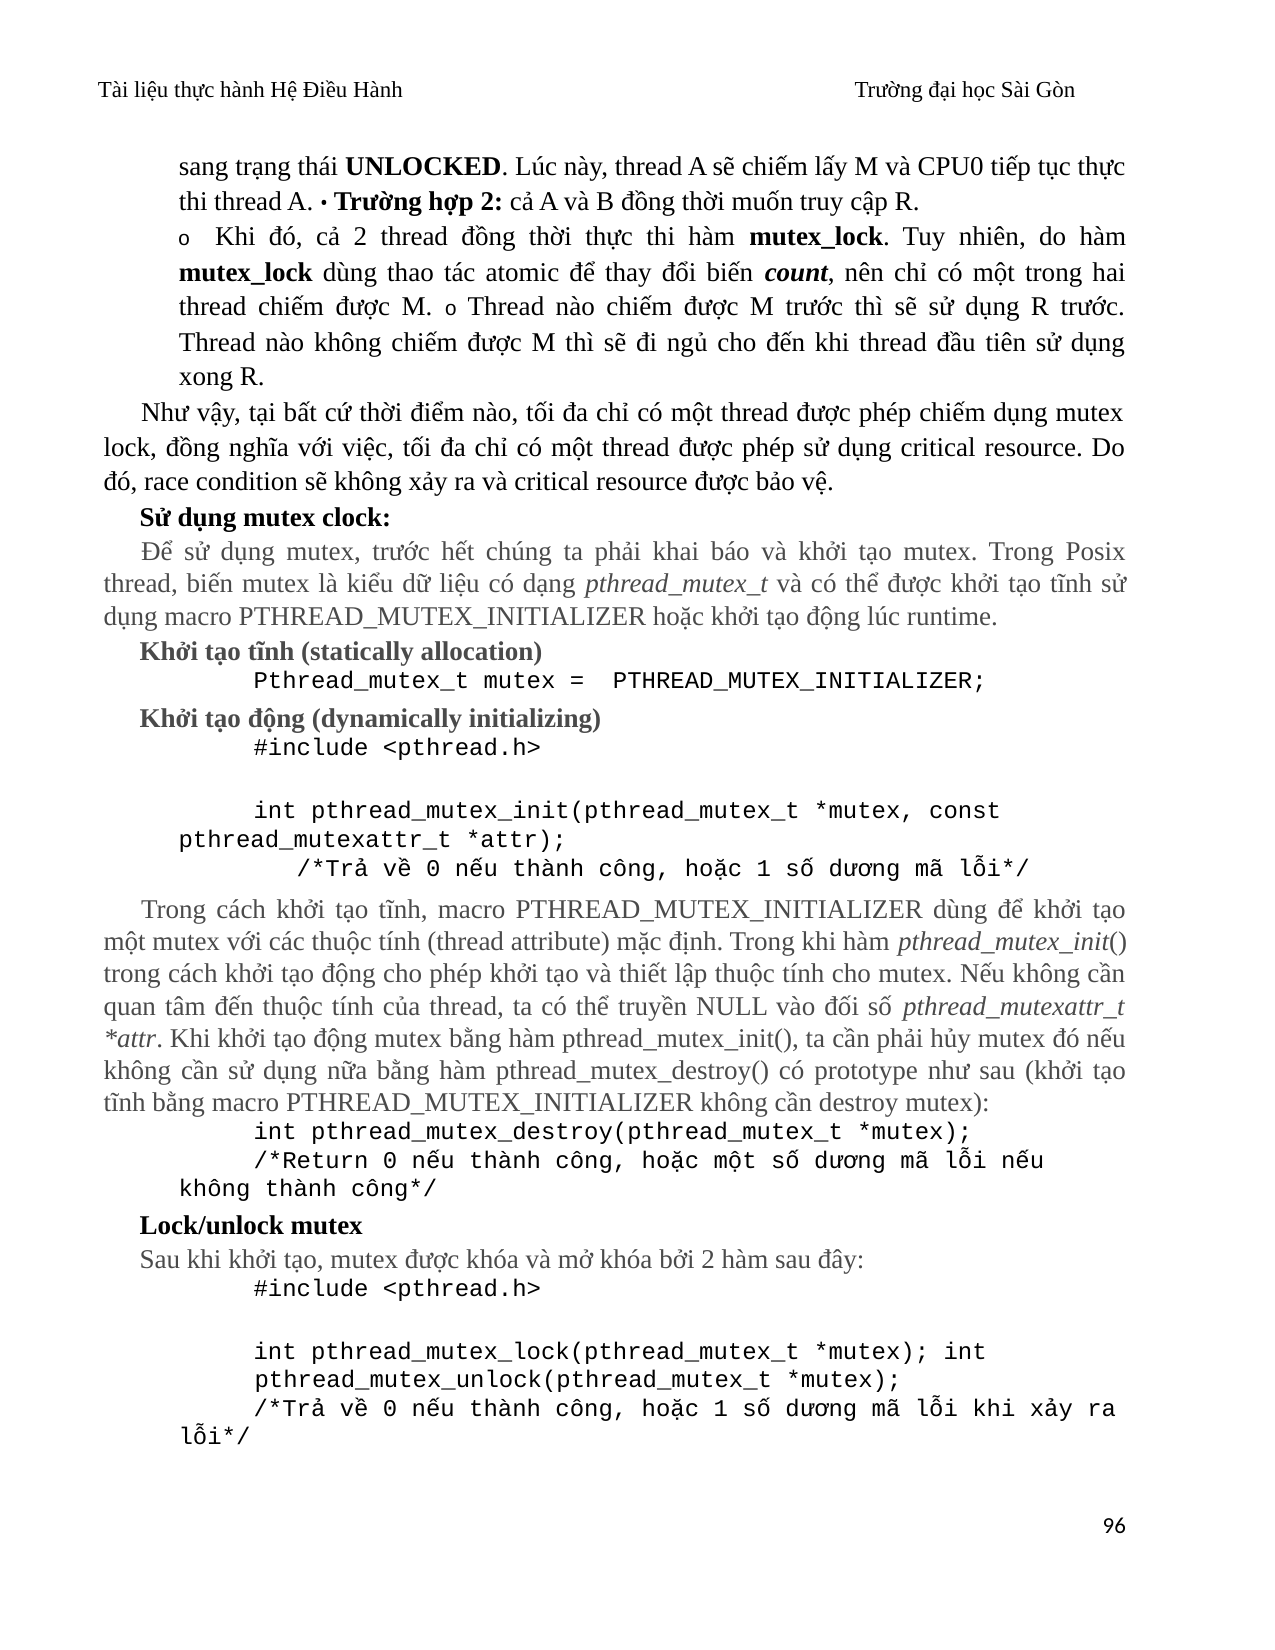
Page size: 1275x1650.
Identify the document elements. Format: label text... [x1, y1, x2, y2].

text Khởi tạo động (dynamically initializing) [139, 702, 1216, 733]
text Sau khi khởi tạo, mutex được khóa và mở khóa bởi 2 hàm sau đây: [139, 1243, 1127, 1275]
text Trong cách khởi tạo tĩnh, macro PTHREAD_MUTEX_INITIALIZER dùng để khởi tạo một mutex với các thuộc tính (thread attribute) mặc định. Trong khi hàm pthread_mutex_init() trong cách khởi tạo động cho phép khởi tạo và thiết lập thuộc tính cho mutex. Nếu không cần quan tâm đến thuộc tính của thread, ta có thể truyền NULL vào đối số pthread_mutexattr_t *attr. Khi khởi tạo động mutex bằng hàm pthread_mutex_init(), ta cần phải hủy mutex đó nếu không cần sử dụng nữa bằng hàm pthread_mutex_destroy() có prototype như sau (khởi tạo tĩnh bằng macro PTHREAD_MUTEX_INITIALIZER không cần destroy mutex): [103, 893, 1127, 1118]
text Như vậy, tại bất cứ thời điểm nào, tối đa chỉ có một thread được phép chiếm dụng mutex lock, đồng nghĩa với việc, tối đa chỉ có một thread được phép sử dụng critical resource. Do đó, race condition sẽ không xảy ra và critical resource được bảo vệ. [103, 396, 1126, 497]
text int pthread_mutex_init(pthread_mutex_t *mutex, const [253, 798, 1126, 826]
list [178, 150, 1126, 216]
text /*Trả về 0 nếu thành công, hoặc 1 số dương mã lỗi*/ [253, 857, 1126, 884]
text #include <pthread.h> [253, 736, 1126, 763]
text /*Return 0 nếu thành công, hoặc một số dương mã lỗi nếu không thành công*/ [178, 1149, 1126, 1204]
text pthread_mutexattr_t *attr); [178, 828, 1126, 855]
text Lock/unlock mutex [139, 1209, 1216, 1240]
text #include <pthread.h> [253, 1276, 1126, 1303]
text Để sử dụng mutex, trước hết chúng ta phải khai báo và khởi tạo mutex. Trong Posix thread, biến mutex là kiểu dữ liệu có dạng pthread_mutex_t và có thể được khởi tạo tĩnh sử dụng macro PTHREAD_MUTEX_INITIALIZER hoặc khởi tạo động lúc runtime. [103, 535, 1127, 631]
text Sử dụng mutex clock: [139, 501, 1216, 532]
text Khởi tạo tĩnh (statically allocation) [139, 635, 1216, 666]
text /*Trả về 0 nếu thành công, hoặc 1 số dương mã lỗi khi xảy ra lỗi*/ [178, 1396, 1126, 1451]
text int pthread_mutex_destroy(pthread_mutex_t *mutex); [253, 1119, 1126, 1147]
list Khi đó, cả 2 thread đồng thời thực thi hàm mutex_lock. Tuy nhiên, do hàm mutex_lock dùng thao tác atomic để thay đổi biến count, nên chỉ có một trong hai thread chiếm được M. o Thread nào chiếm được M trước thì sẽ sử dụng R trước. Thread nào không chiếm được M thì sẽ đi ngủ cho đến khi thread đầu tiên sử dụng xong R. [178, 221, 1126, 392]
text int pthread_mutex_lock(pthread_mutex_t *mutex); int pthread_mutex_unlock(pthread_mutex_t *mutex); [253, 1339, 987, 1394]
text Pthread_mutex_t mutex = PTHREAD_MUTEX_INITIALIZER; [253, 669, 1126, 696]
